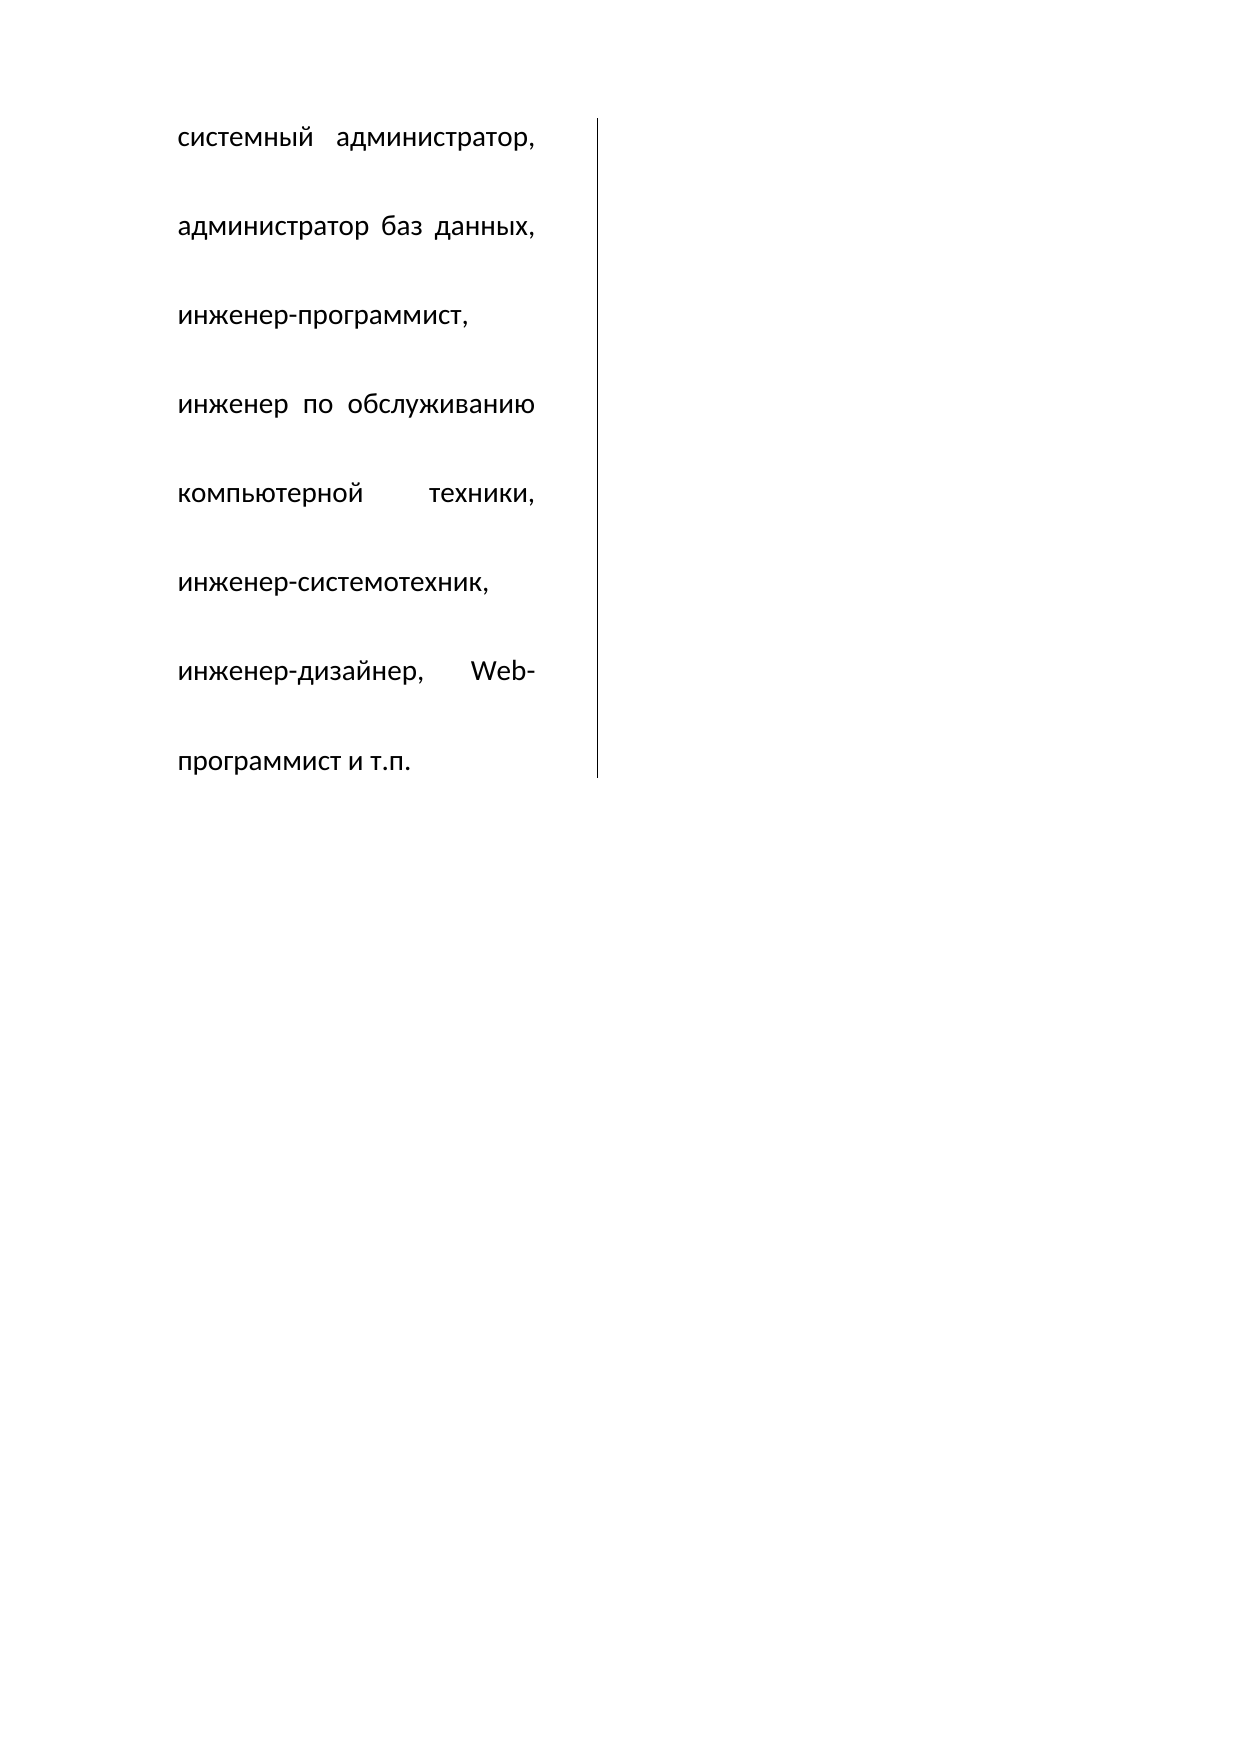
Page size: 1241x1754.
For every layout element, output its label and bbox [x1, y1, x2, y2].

text [177, 118, 535, 777]
